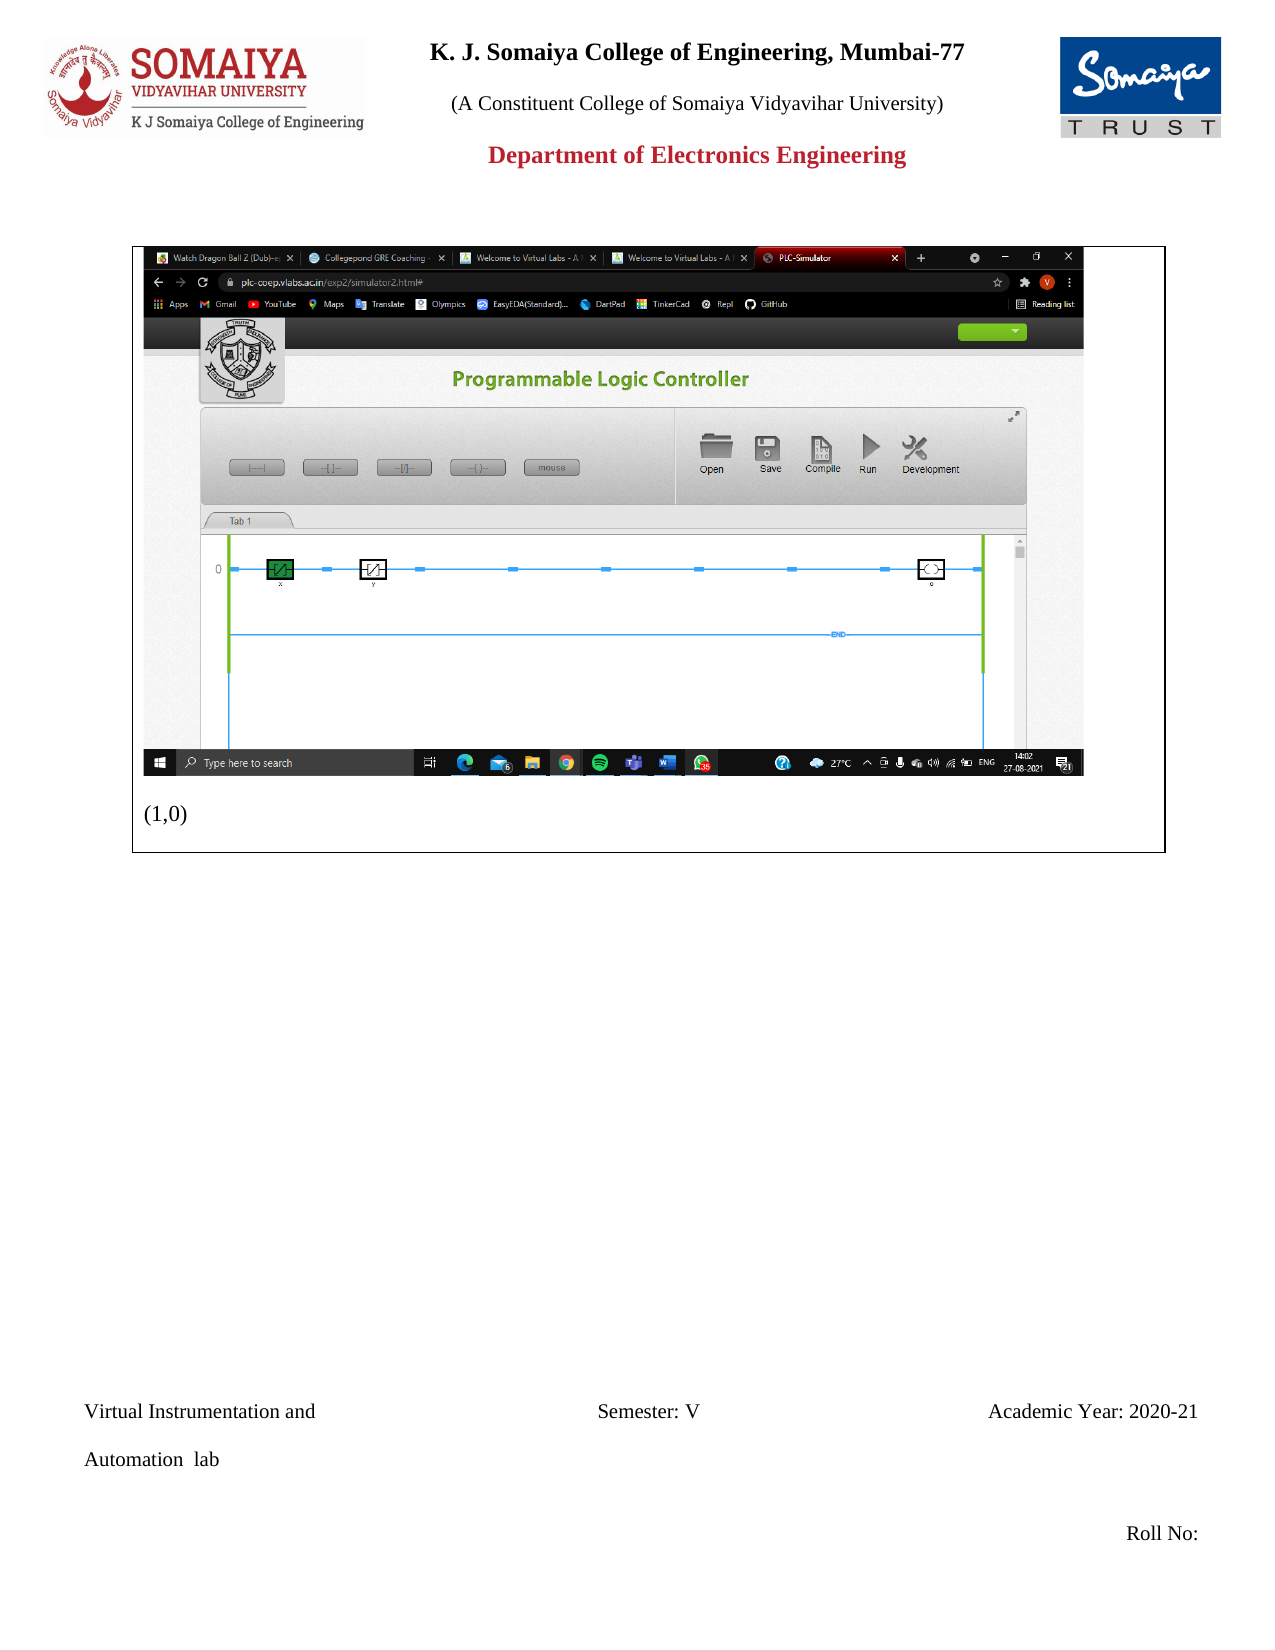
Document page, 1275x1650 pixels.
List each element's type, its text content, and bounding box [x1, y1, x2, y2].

table_cell AND (0,0) (1,0) (0,1) (1,1) OR (0,0) (1,0) (0,1) (1,1) NOT 1 0 NAND (0,0) (0,1) (1,0) (1,1) NOR (0,0) (0,1) (1,0) (1,1) XOR (0,0) (1,0) (0,1) (1,1) [133, 247, 1164, 852]
picture [42, 37, 367, 138]
picture [143, 246, 1084, 776]
picture [1060, 37, 1222, 138]
